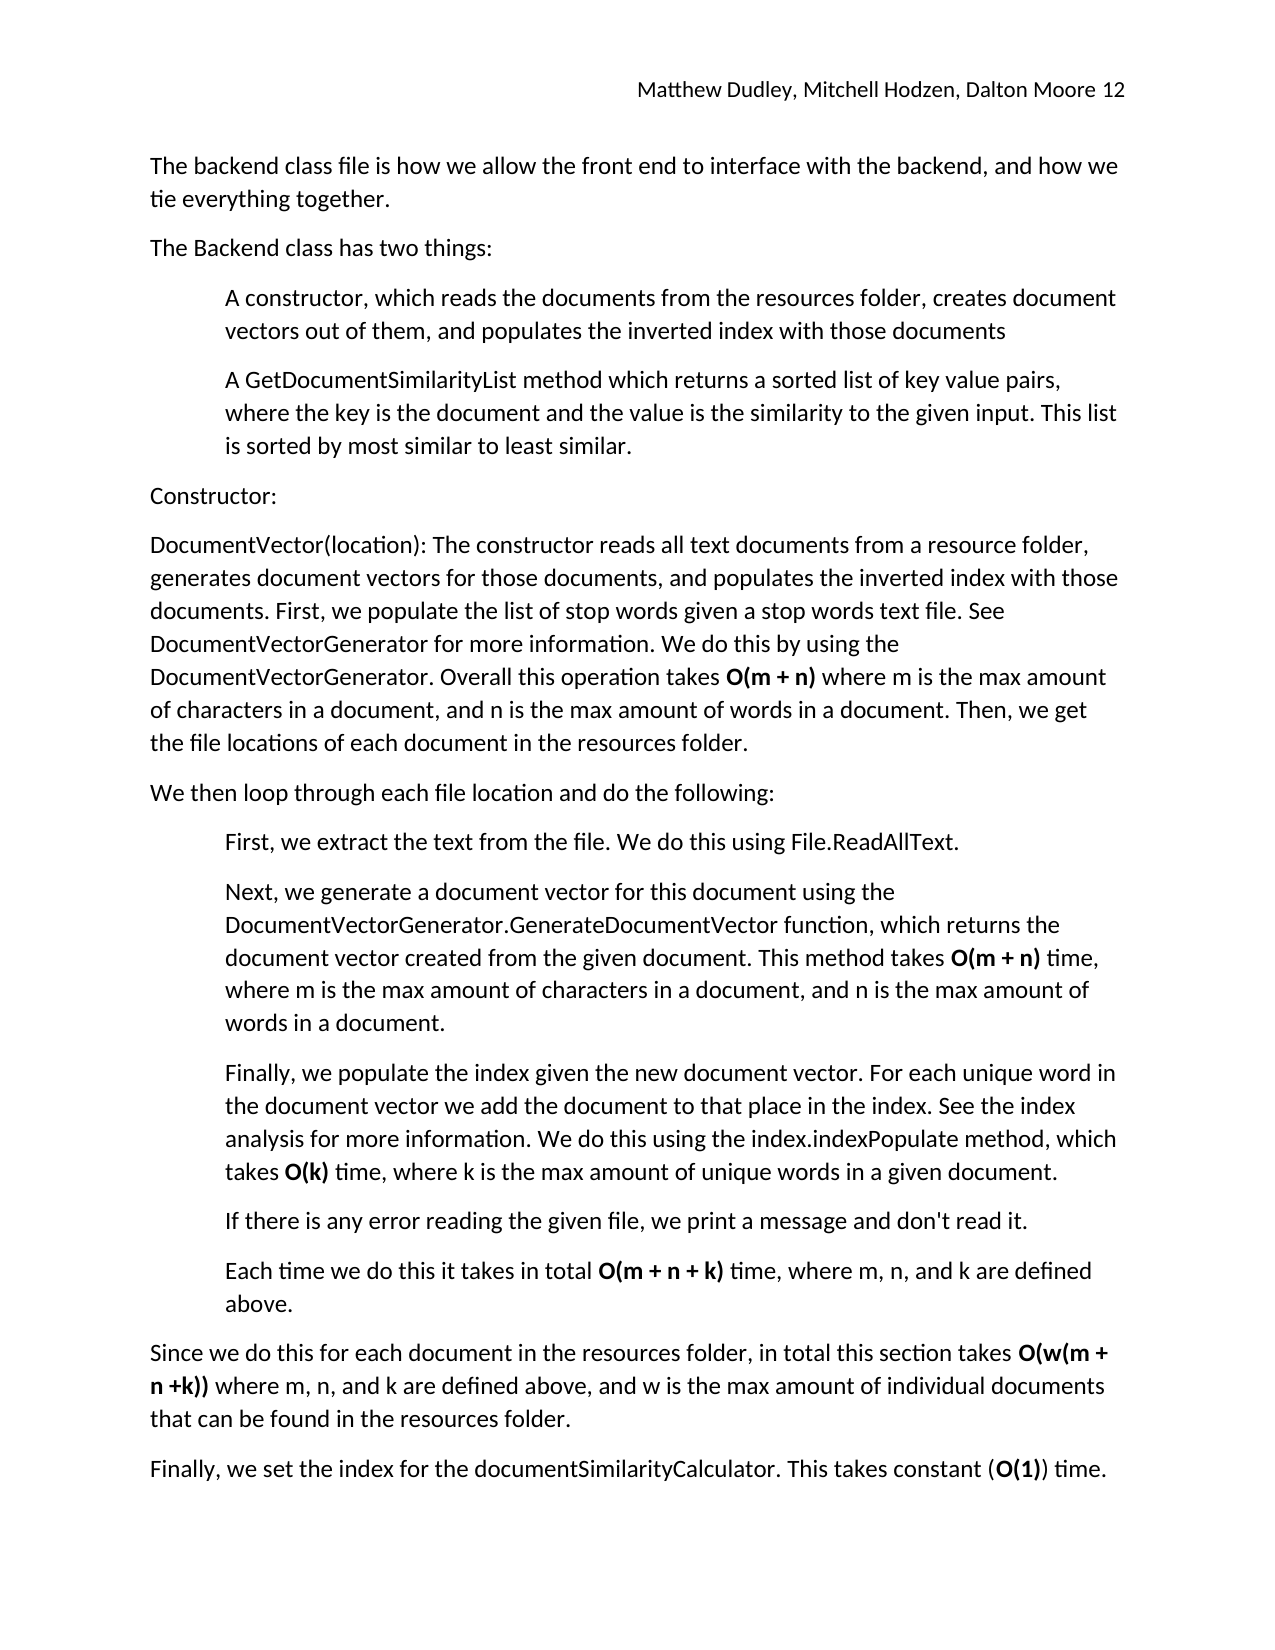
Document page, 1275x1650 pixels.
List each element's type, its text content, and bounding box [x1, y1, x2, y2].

text A GetDocumentSimilarityList method which returns a sorted list of key value pairs, where the key is the document and the value is the similarity to the given input. This list is sorted by most similar to least similar. [225, 364, 1125, 461]
text The Backend class has two things: [150, 232, 1125, 263]
text The backend class file is how we allow the front end to interface with the backend, and how we tie everything together. [150, 150, 1125, 213]
text Constructor: [150, 480, 1125, 511]
text Finally, we populate the index given the new document vector. For each unique word in the document vector we add the document to that place in the index. See the index analysis for more information. We do this using the index.indexPopulate method, which takes O(k) time, where k is the max amount of unique words in a given document. [225, 1057, 1125, 1186]
text If there is any error reading the given file, we print a message and don't read it. [150, 1205, 1125, 1236]
text DocumentVector(location): The constructor reads all text documents from a resource folder, generates document vectors for those documents, and populates the inverted index with those documents. First, we populate the list of stop words given a stop words text file. See DocumentVectorGenerator for more information. We do this by using the DocumentVectorGenerator. Overall this operation takes O(m + n) where m is the max amount of characters in a document, and n is the max amount of words in a document. Then, we get the file locations of each document in the resources folder. [150, 529, 1125, 758]
text A constructor, which reads the documents from the resources folder, creates document vectors out of them, and populates the inverted index with those documents [225, 282, 1125, 346]
text We then loop through each file location and do the following: [150, 777, 1125, 807]
text First, we extract the text from the file. We do this using File.ReadAllText. [150, 826, 1125, 857]
text Since we do this for each document in the resources folder, in total this section takes O(w(m + n +k)) where m, n, and k are defined above, and w is the max amount of individual documents that can be found in the resources folder. [150, 1337, 1125, 1434]
text Each time we do this it takes in total O(m + n + k) time, where m, n, and k are defined above. [225, 1255, 1125, 1318]
text Next, we generate a document vector for this document using the DocumentVectorGenerator.GenerateDocumentVector function, which returns the document vector created from the given document. This method takes O(m + n) time, where m is the max amount of characters in a document, and n is the max amount of words in a document. [225, 876, 1125, 1038]
text Finally, we set the index for the documentSimilarityCalculator. This takes constant (O(1)) time. [150, 1453, 1125, 1483]
